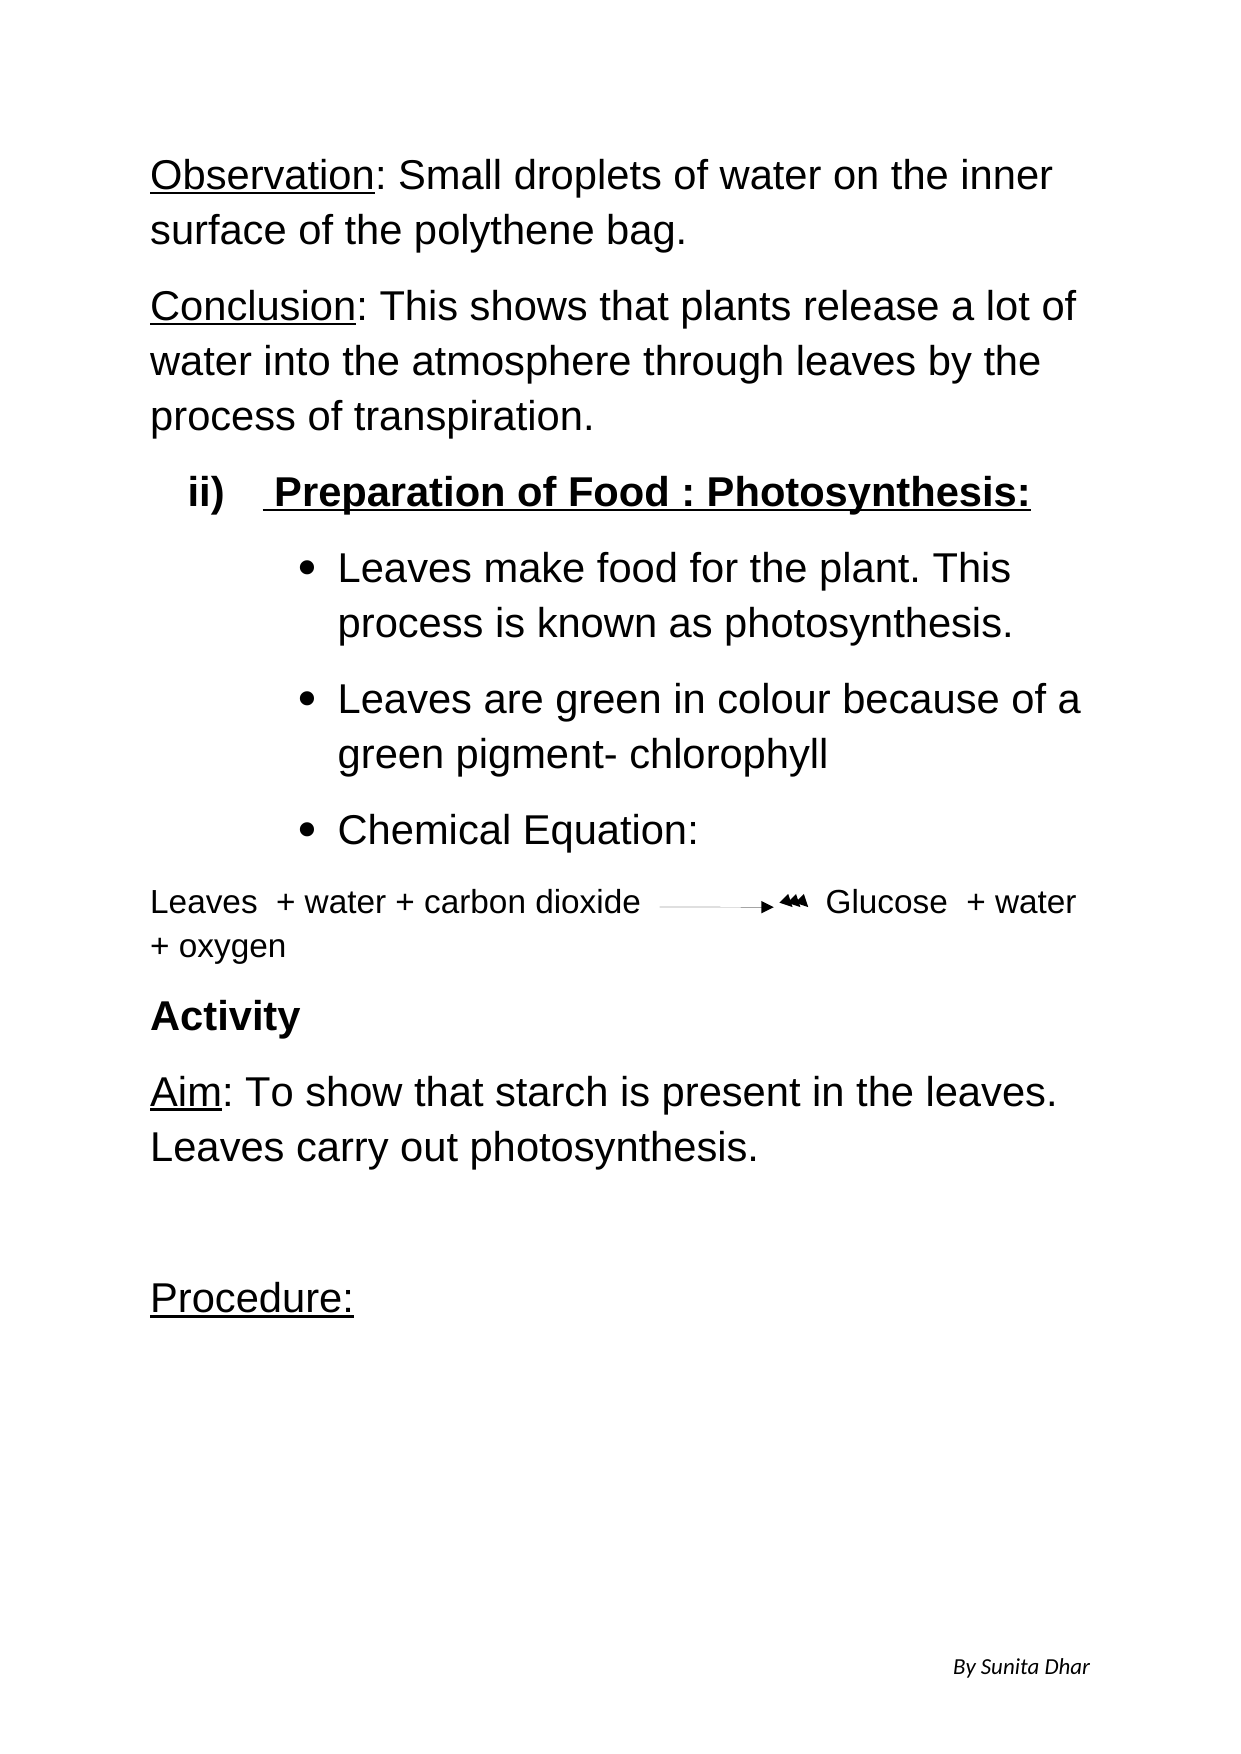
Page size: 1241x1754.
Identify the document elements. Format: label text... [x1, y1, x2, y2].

text Conclusion: This shows that plants release a lot of water into the atmosphere through leaves by the process of transpiration. [150, 281, 1090, 439]
list Leaves make food for the plant. This process is known as photosynthesis. [300, 543, 1090, 646]
text Procedure: [150, 1274, 1090, 1322]
list Leaves are green in colour because of a green pigment- chlorophyll [300, 674, 1090, 778]
text Leaves + water + carbon dioxide Glucose + water + oxygen [150, 882, 1090, 964]
list Chemical Equation: [300, 806, 1090, 854]
text Aim: To show that starch is present in the leaves. Leaves carry out photosynthesis. [150, 1067, 1090, 1170]
text Activity [150, 991, 1090, 1039]
list Preparation of Food : Photosynthesis: [187, 467, 1090, 515]
text Observation: Small droplets of water on the inner surface of the polythene bag. [150, 150, 1090, 253]
